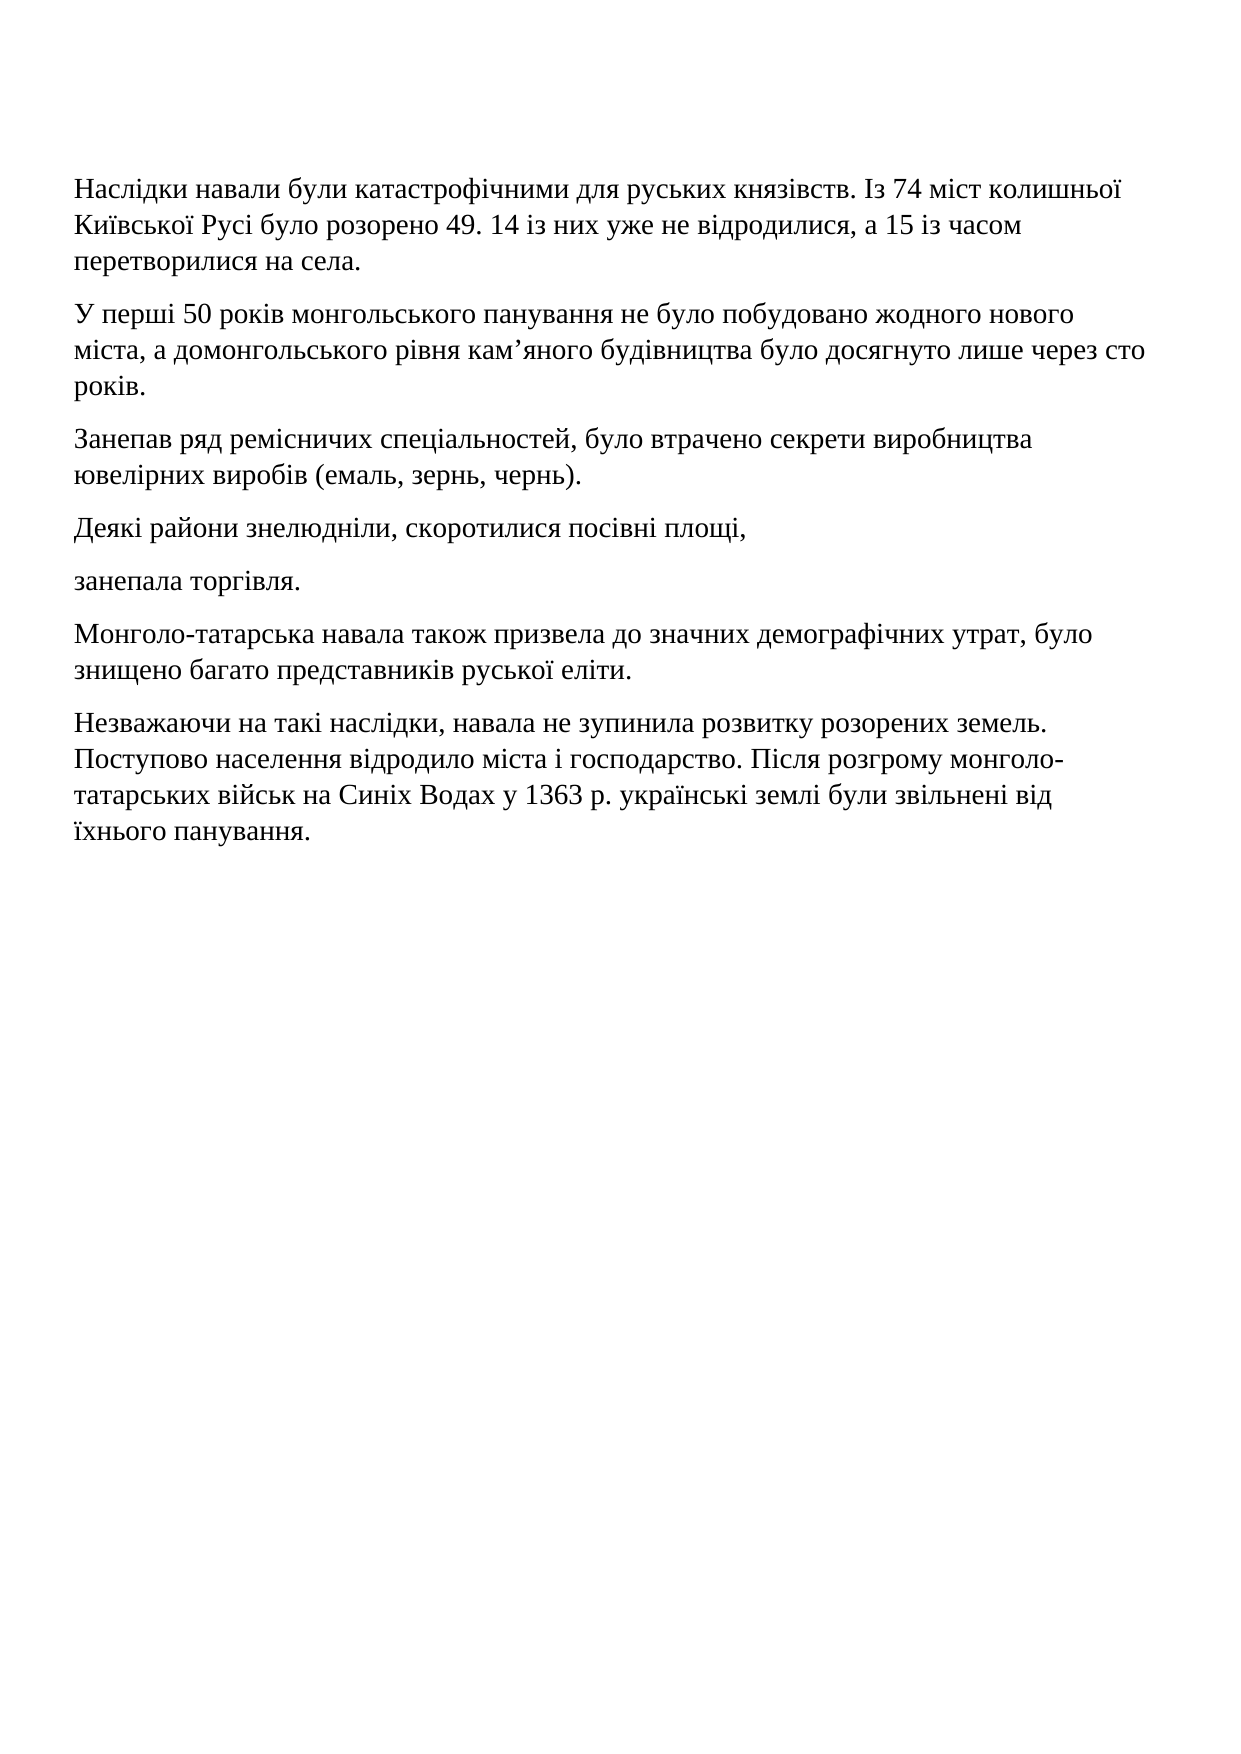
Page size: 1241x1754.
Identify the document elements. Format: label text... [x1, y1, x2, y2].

text Занепав ряд ремісничих спеціальностей, було втрачено секрети виробництва ювелірних виробів (емаль, зернь, чернь). [74, 421, 1152, 491]
text Незважаючи на такі наслідки, навала не зупинила розвитку розорених земель. Поступово населення відродило міста і господарство. Після розгрому монголо-татарських військ на Синіх Водах у 1363 р. українські землі були звільнені від їхнього панування. [74, 705, 1152, 847]
text У перші 50 років монгольського панування не було побудовано жодного нового міста, а домонгольського рівня кам’яного будівництва було досягнуто лише через сто років. [74, 296, 1152, 402]
text Монголо-татарська навала також призвела до значних демографічних утрат, було знищено багато представників руської еліти. [74, 616, 1152, 685]
text Наслідки навали були катастрофічними для руських князівств. Із 74 міст колишньої Київської Русі було розорено 49. 14 із них уже не відродилися, а 15 із часом перетворилися на села. [74, 171, 1152, 277]
text Деякі райони знелюдніли, скоротилися посівні площі, [74, 510, 1152, 544]
text занепала торгівля. [74, 563, 1152, 596]
